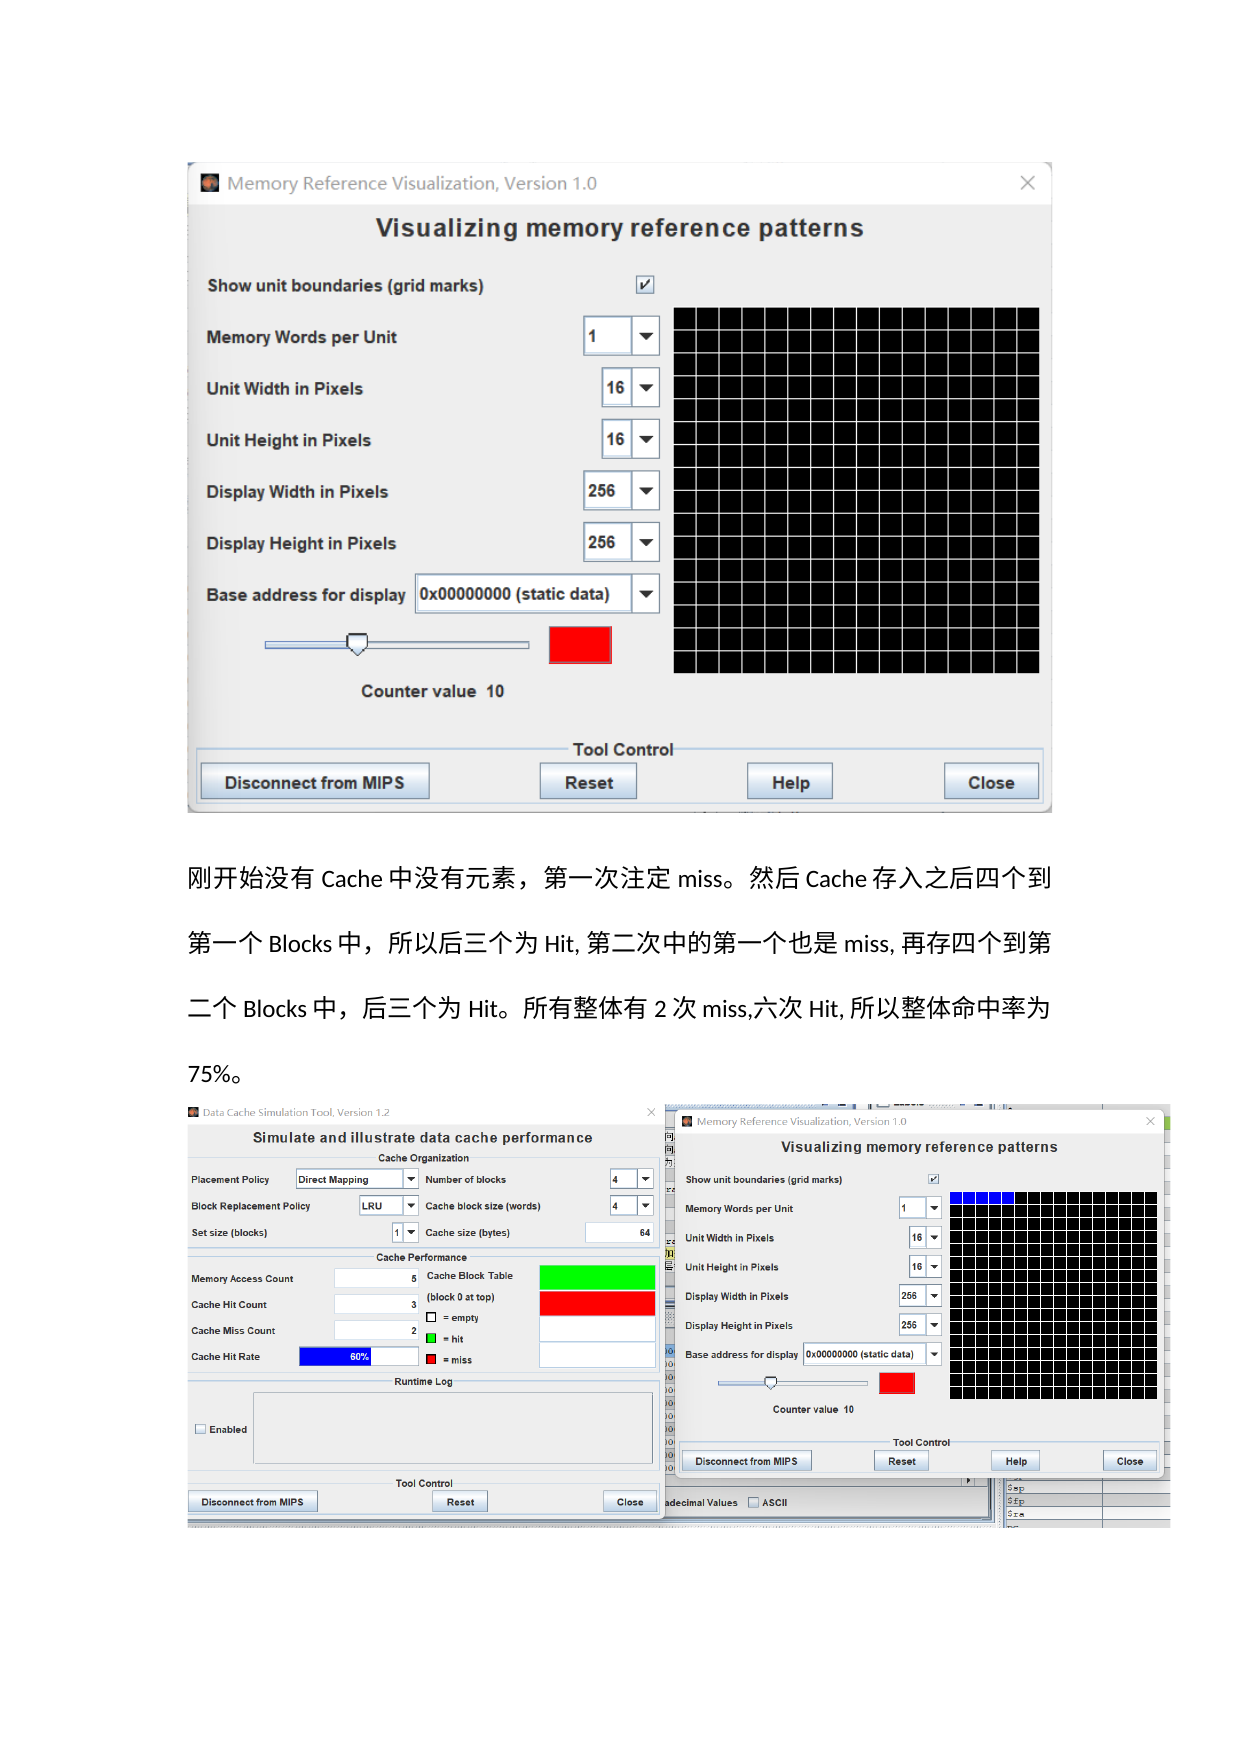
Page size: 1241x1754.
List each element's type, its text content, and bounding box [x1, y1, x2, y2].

picture [187, 162, 1053, 813]
picture [187, 1104, 1171, 1528]
text 刚开始没有Cache中没有元素，第一次注定miss。然后Cache存入之后四个到第一个Blocks中，所以后三个为Hit, 第二次中的第一个也是miss, 再存四个到第二个Blocks中，后三个为Hit。所有整体有2次miss,六次Hit, 所以整体命中率为75%。 [187, 844, 1053, 1104]
